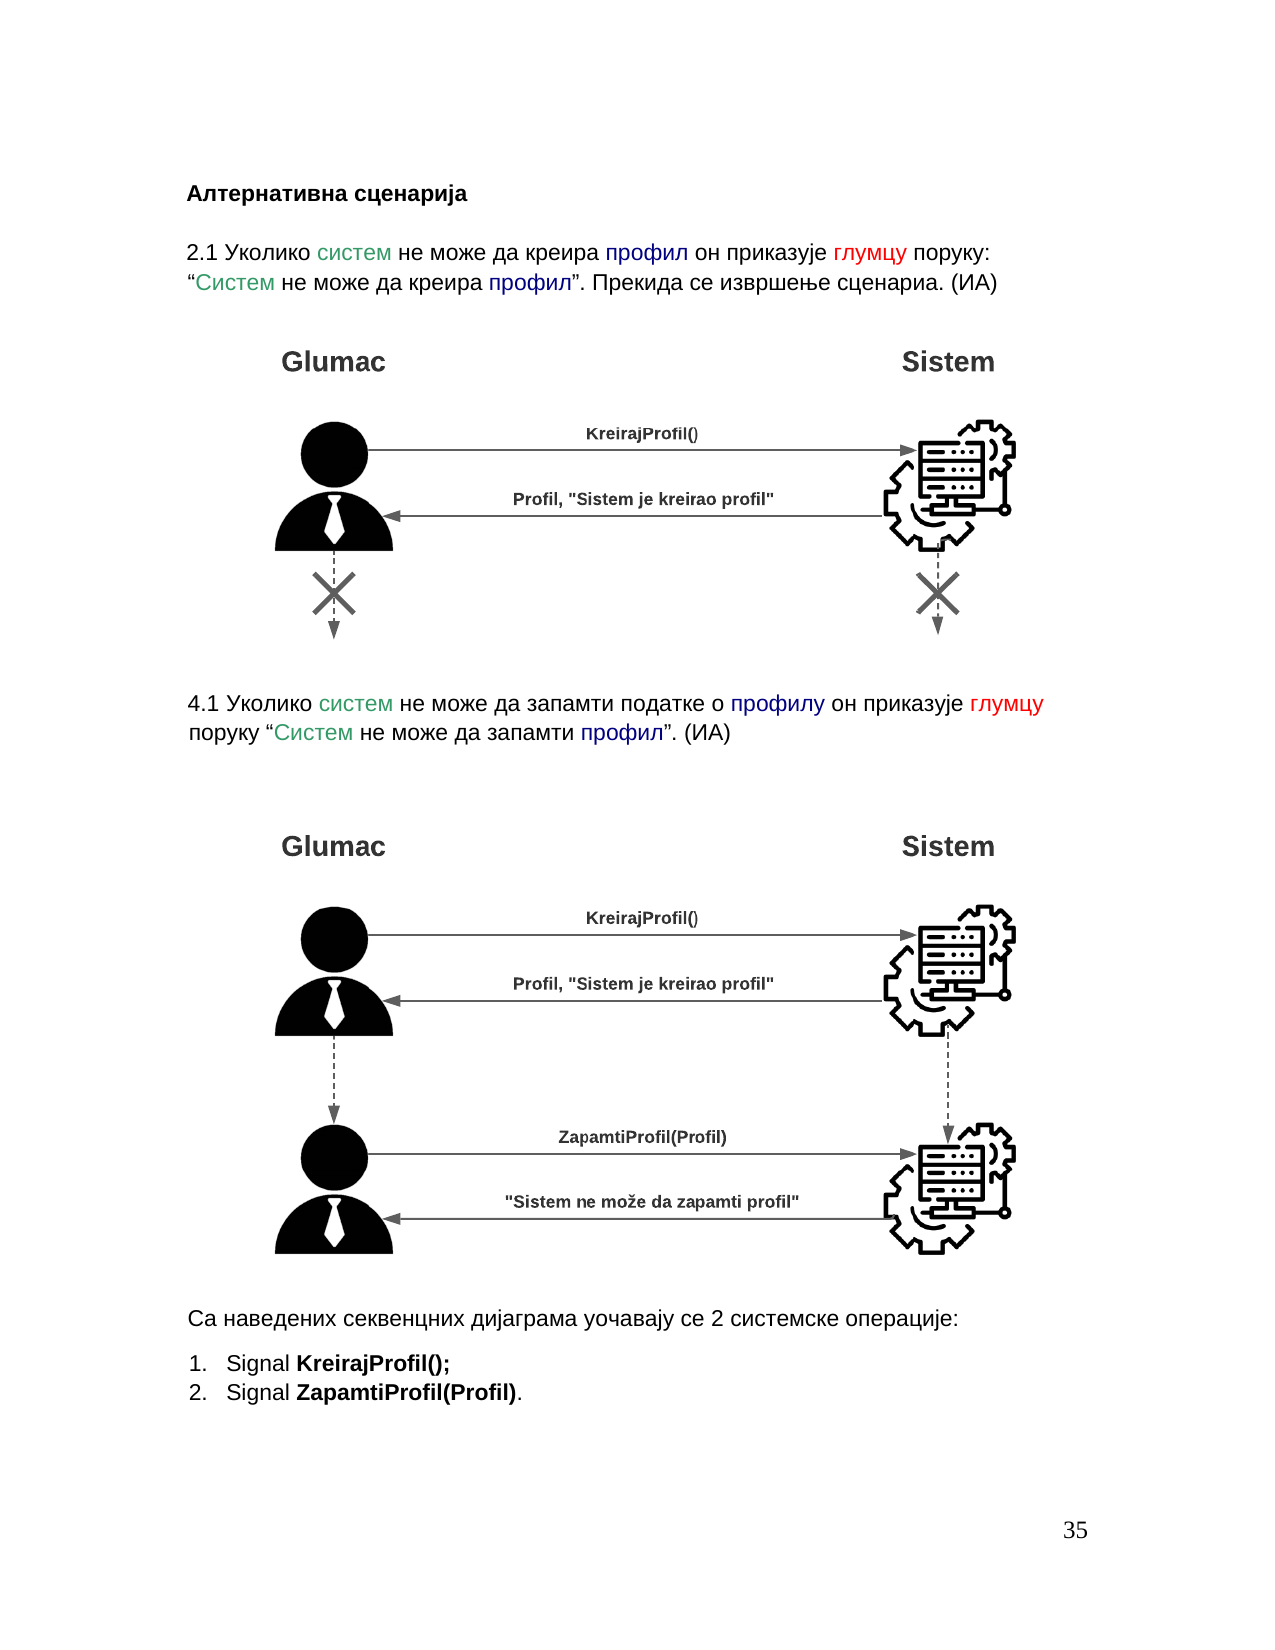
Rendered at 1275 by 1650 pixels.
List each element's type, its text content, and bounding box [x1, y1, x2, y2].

list Signal ZapamtiProfil(Profil). [188, 1378, 1091, 1405]
text 4.1 Уколико систем не може да запамти податке о профилу он приказује глумцу поруку “Систем не може да запамти профил”. (ИА) [187, 690, 1091, 746]
text 2.1 Уколико систем не може да креира профил он приказује глумцу поруку: [151, 239, 1089, 266]
picture [150, 299, 1132, 687]
picture [150, 778, 1132, 1302]
list Signal KreirajProfil(); [188, 1350, 1131, 1376]
text Са наведених секвенцних дијаграма уочавају се 2 системске операције: [165, 1305, 1131, 1331]
text “Систем не може да креира профил”. Прекида се извршење сценариа. (ИА) [187, 269, 1088, 296]
text Алтернативна сценарија [186, 180, 1091, 206]
